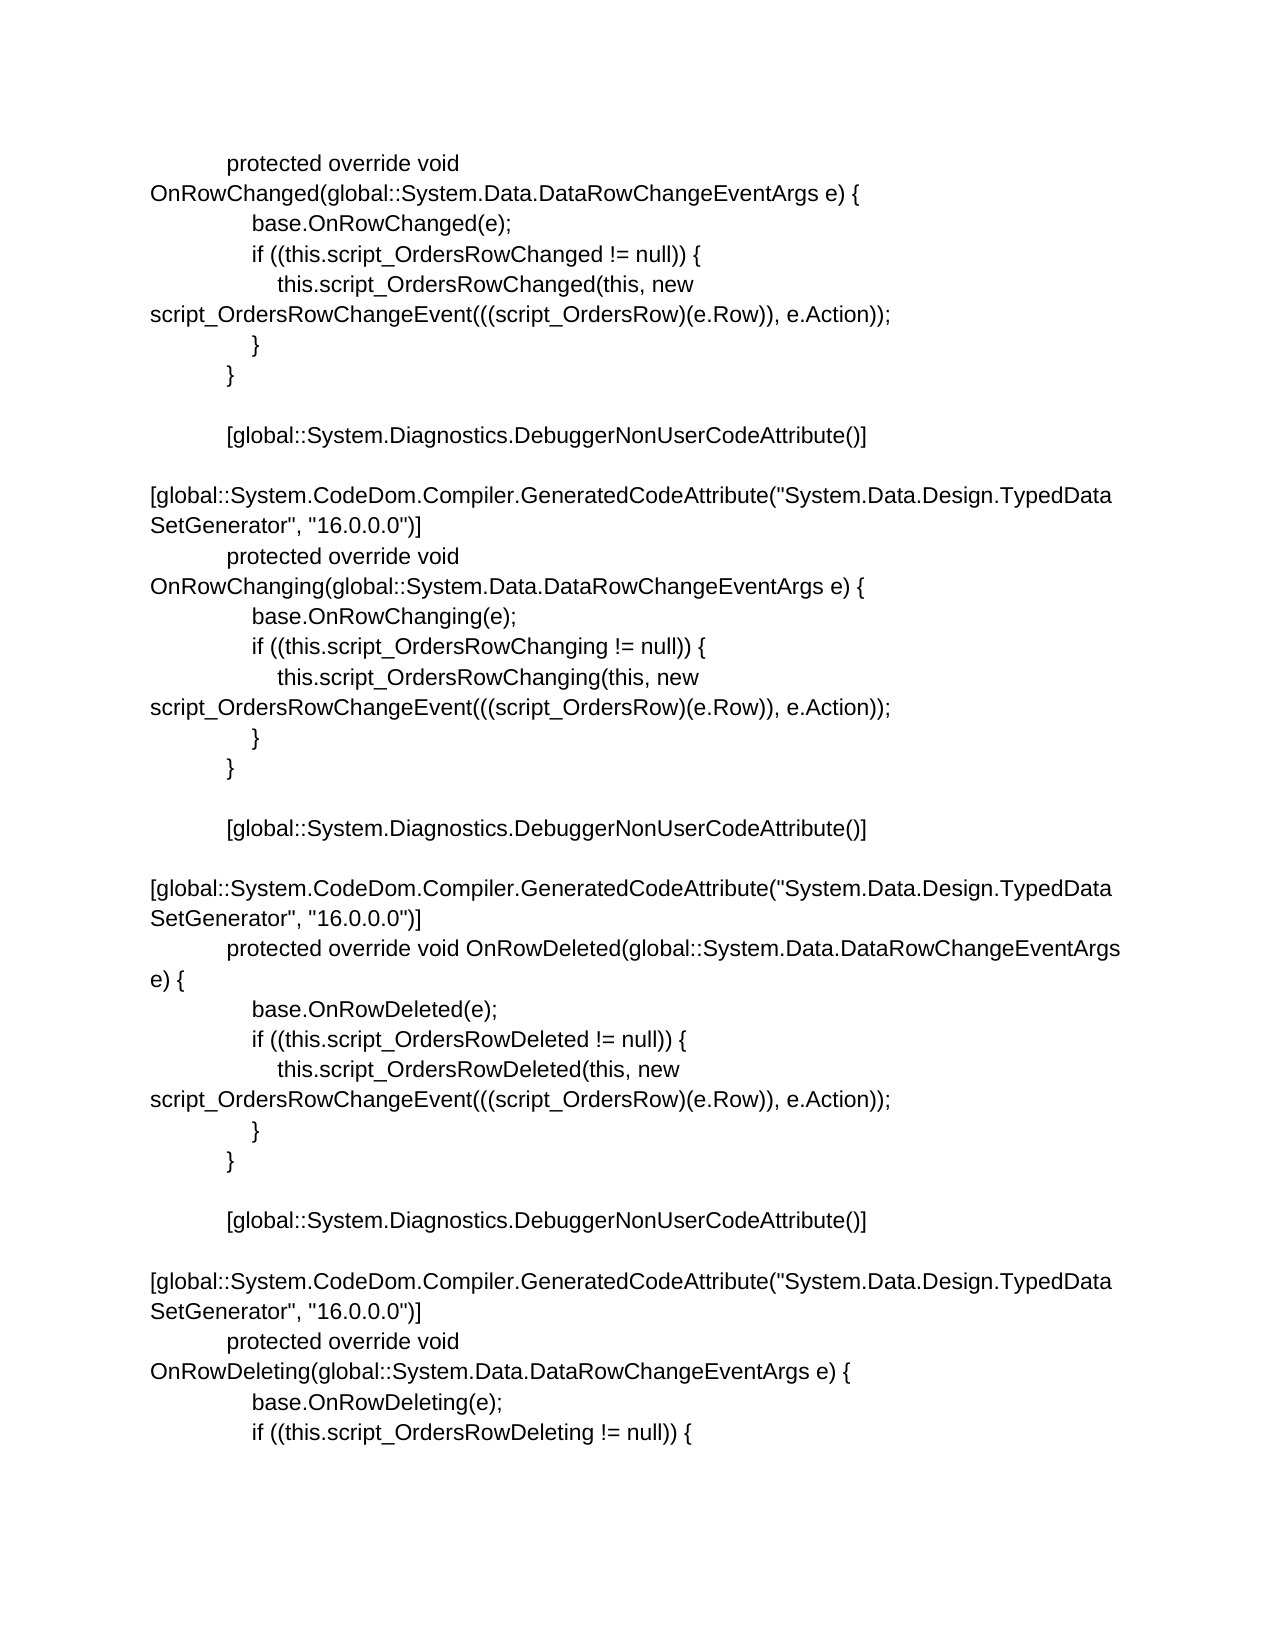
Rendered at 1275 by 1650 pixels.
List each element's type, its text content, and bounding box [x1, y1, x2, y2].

text [global::System.Diagnostics.DebuggerNonUserCodeAttribute()] [150, 814, 1125, 841]
text } [150, 331, 1125, 358]
text this.script_OrdersRowChanged(this, new script_OrdersRowChangeEvent(((script_OrdersRow)(e.Row)), e.Action)); [150, 271, 1125, 327]
text [global::System.Diagnostics.DebuggerNonUserCodeAttribute()] [150, 1207, 1125, 1234]
text } [150, 1117, 1125, 1143]
text if ((this.script_OrdersRowDeleted != null)) { [150, 1026, 1125, 1052]
text this.script_OrdersRowChanging(this, new script_OrdersRowChangeEvent(((script_OrdersRow)(e.Row)), e.Action)); [150, 663, 1125, 720]
text [global::System.CodeDom.Compiler.GeneratedCodeAttribute("System.Data.Design.TypedDataSetGenerator", "16.0.0.0")] [150, 452, 1125, 539]
text } [150, 1147, 1125, 1173]
text } [150, 361, 1125, 388]
text protected override void OnRowChanged(global::System.Data.DataRowChangeEventArgs e) { [150, 150, 1125, 207]
text protected override void OnRowDeleting(global::System.Data.DataRowChangeEventArgs e) { [150, 1328, 1125, 1385]
text if ((this.script_OrdersRowDeleting != null)) { [150, 1419, 1125, 1445]
text protected override void OnRowChanging(global::System.Data.DataRowChangeEventArgs e) { [150, 543, 1125, 599]
text } [150, 724, 1125, 750]
text this.script_OrdersRowDeleted(this, new script_OrdersRowChangeEvent(((script_OrdersRow)(e.Row)), e.Action)); [150, 1056, 1125, 1113]
text base.OnRowDeleting(e); [150, 1388, 1125, 1415]
text if ((this.script_OrdersRowChanging != null)) { [150, 633, 1125, 660]
text base.OnRowChanged(e); [150, 210, 1125, 237]
text [global::System.CodeDom.Compiler.GeneratedCodeAttribute("System.Data.Design.TypedDataSetGenerator", "16.0.0.0")] [150, 1237, 1125, 1324]
text [global::System.Diagnostics.DebuggerNonUserCodeAttribute()] [150, 422, 1125, 448]
text if ((this.script_OrdersRowChanged != null)) { [150, 241, 1125, 267]
text } [150, 754, 1125, 781]
text base.OnRowChanging(e); [150, 603, 1125, 629]
text base.OnRowDeleted(e); [150, 996, 1125, 1022]
text protected override void OnRowDeleted(global::System.Data.DataRowChangeEventArgs e) { [150, 935, 1125, 992]
text [global::System.CodeDom.Compiler.GeneratedCodeAttribute("System.Data.Design.TypedDataSetGenerator", "16.0.0.0")] [150, 845, 1125, 932]
